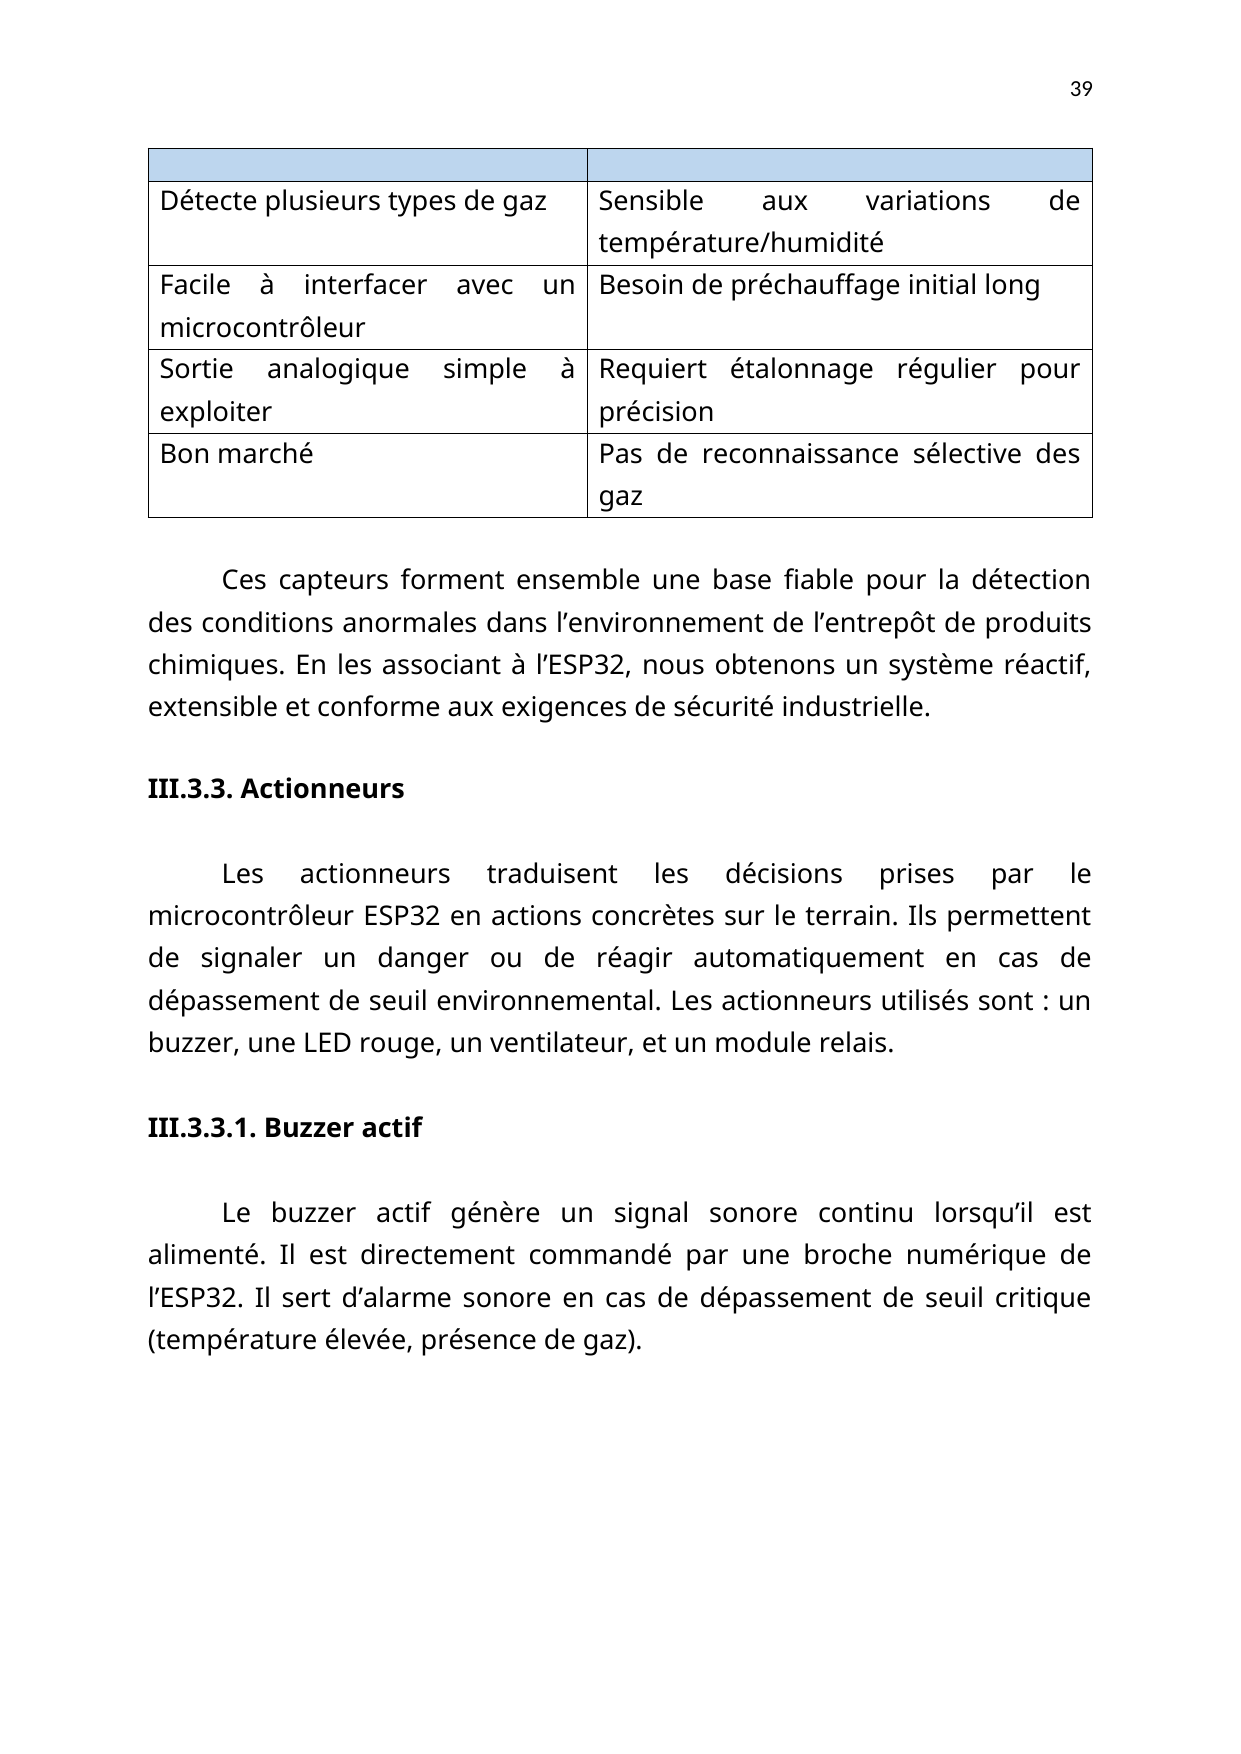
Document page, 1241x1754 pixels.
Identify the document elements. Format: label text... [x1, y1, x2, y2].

table_cell Sensible aux variations de température/humidité [588, 182, 1092, 265]
text Le buzzer actif génère un signal sonore continu lorsqu’il est alimenté. Il est directement commandé par une broche numérique de l’ESP32. Il sert d’alarme sonore en cas de dépassement de seuil critique (température élevée, présence de gaz). [148, 1193, 1093, 1357]
table_cell Besoin de préchauffage initial long [588, 266, 1092, 349]
table_cell Requiert étalonnage régulier pour précision [588, 350, 1092, 433]
text Les actionneurs traduisent les décisions prises par le microcontrôleur ESP32 en actions concrètes sur le terrain. Ils permettent de signaler un danger ou de réagir automatiquement en cas de dépassement de seuil environnemental. Les actionneurs utilisés sont : un buzzer, une LED rouge, un ventilateur, et un module relais. [148, 854, 1093, 1061]
table_cell Bon marché [149, 434, 587, 517]
table_cell Détecte plusieurs types de gaz [149, 182, 587, 265]
table_cell Facile à interfacer avec un microcontrôleur [149, 266, 587, 349]
text III.3.3. Actionneurs [148, 769, 1093, 806]
table_header Limites [588, 149, 1092, 181]
table_cell Sortie analogique simple à exploiter [149, 350, 587, 433]
text III.3.3.1. Buzzer actif [148, 1108, 1093, 1145]
table_cell Pas de reconnaissance sélective des gaz [588, 434, 1092, 517]
table_header Avantages [149, 149, 587, 181]
text Ces capteurs forment ensemble une base fiable pour la détection des conditions anormales dans l’environnement de l’entrepôt de produits chimiques. En les associant à l’ESP32, nous obtenons un système réactif, extensible et conforme aux exigences de sécurité industrielle. [148, 561, 1093, 725]
